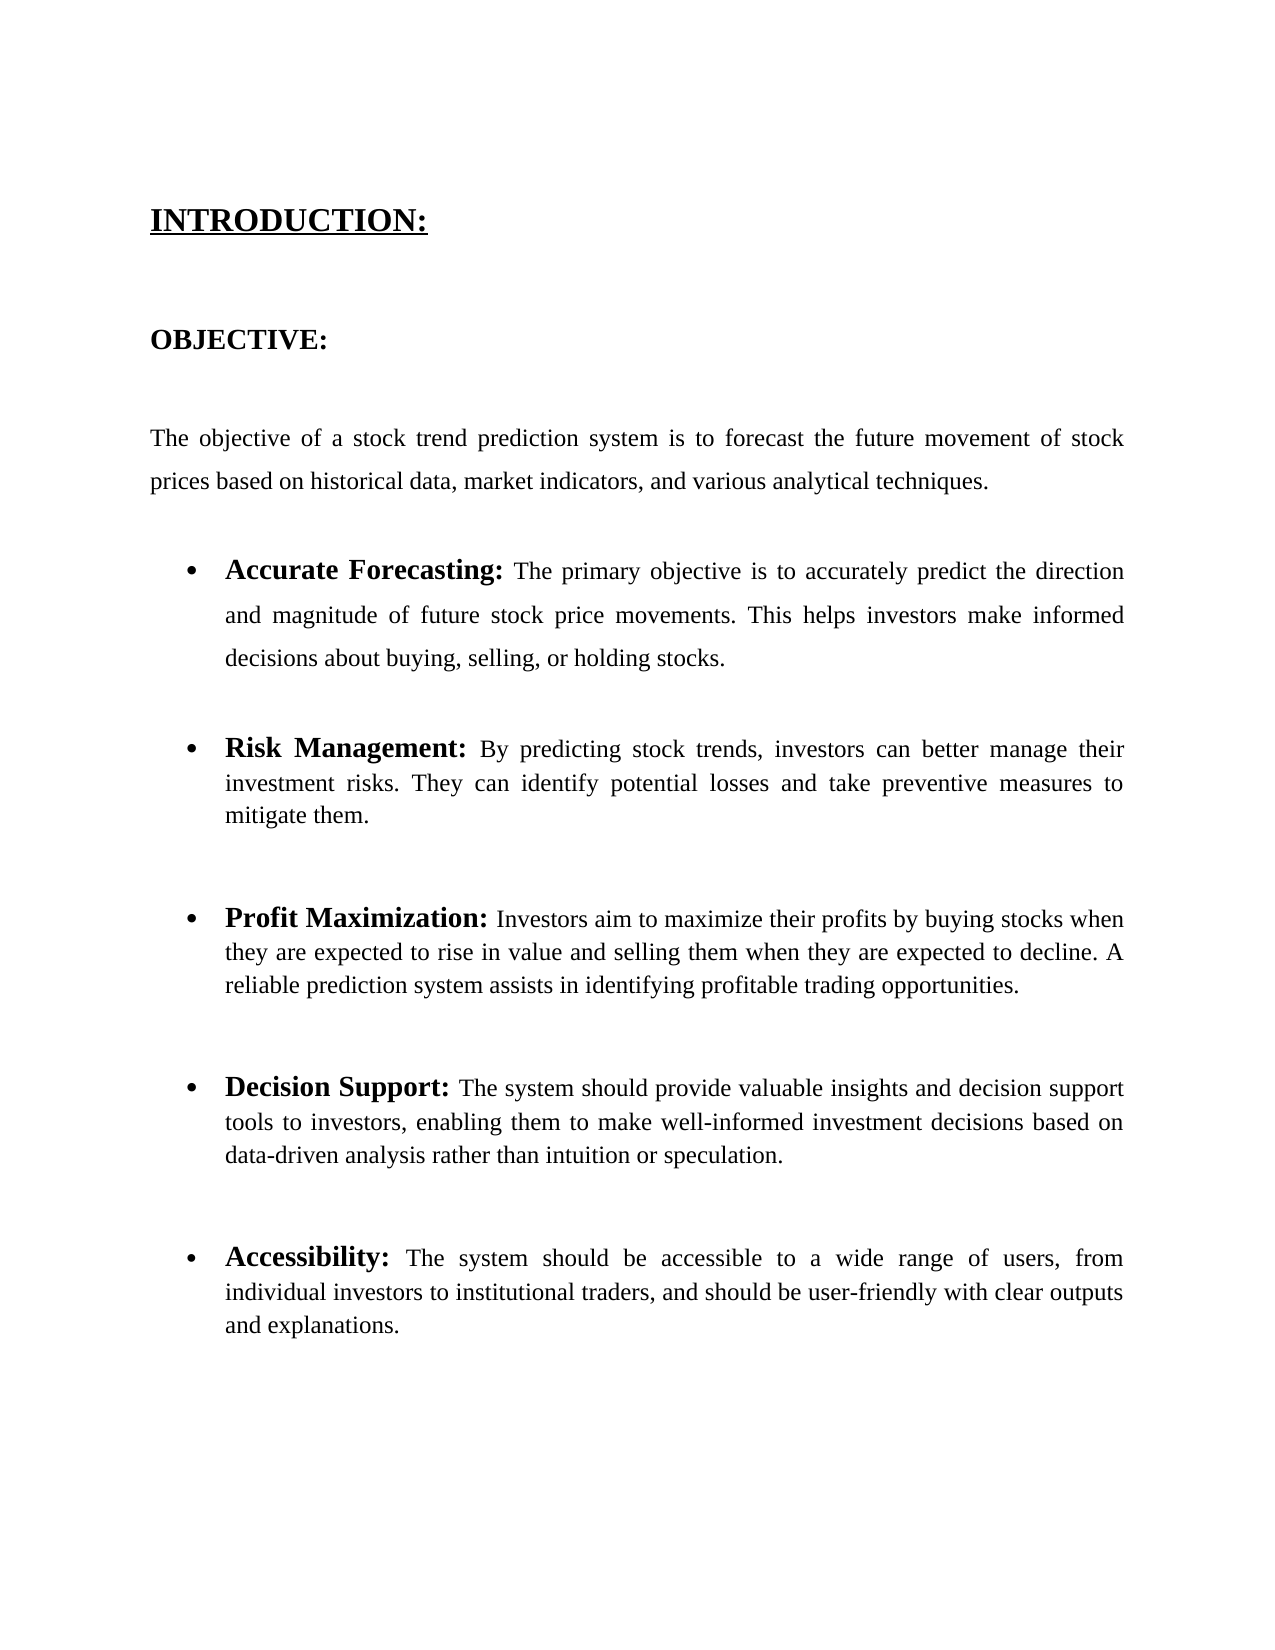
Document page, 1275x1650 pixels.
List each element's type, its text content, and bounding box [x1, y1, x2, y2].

text The objective of a stock trend prediction system is to forecast the future movement of stock prices based on historical data, market indicators, and various analytical techniques. [150, 423, 1125, 495]
list Risk Management: By predicting stock trends, investors can better manage their investment risks. They can identify potential losses and take preventive measures to mitigate them. [187, 730, 1125, 829]
text INTRODUCTION: [150, 200, 1125, 239]
list Accessibility: The system should be accessible to a wide range of users, from individual investors to institutional traders, and should be user-friendly with clear outputs and explanations. [187, 1239, 1125, 1339]
text OBJECTIVE: [150, 322, 1125, 356]
list Decision Support: The system should provide valuable insights and decision support tools to investors, enabling them to make well-informed investment decisions based on data-driven analysis rather than intuition or speculation. [187, 1069, 1125, 1169]
list Accurate Forecasting: The primary objective is to accurately predict the direction and magnitude of future stock price movements. This helps investors make informed decisions about buying, selling, or holding stocks. [187, 552, 1125, 672]
list Profit Maximization: Investors aim to maximize their profits by buying stocks when they are expected to rise in value and selling them when they are expected to decline. A reliable prediction system assists in identifying profitable trading opportunities. [187, 900, 1125, 999]
